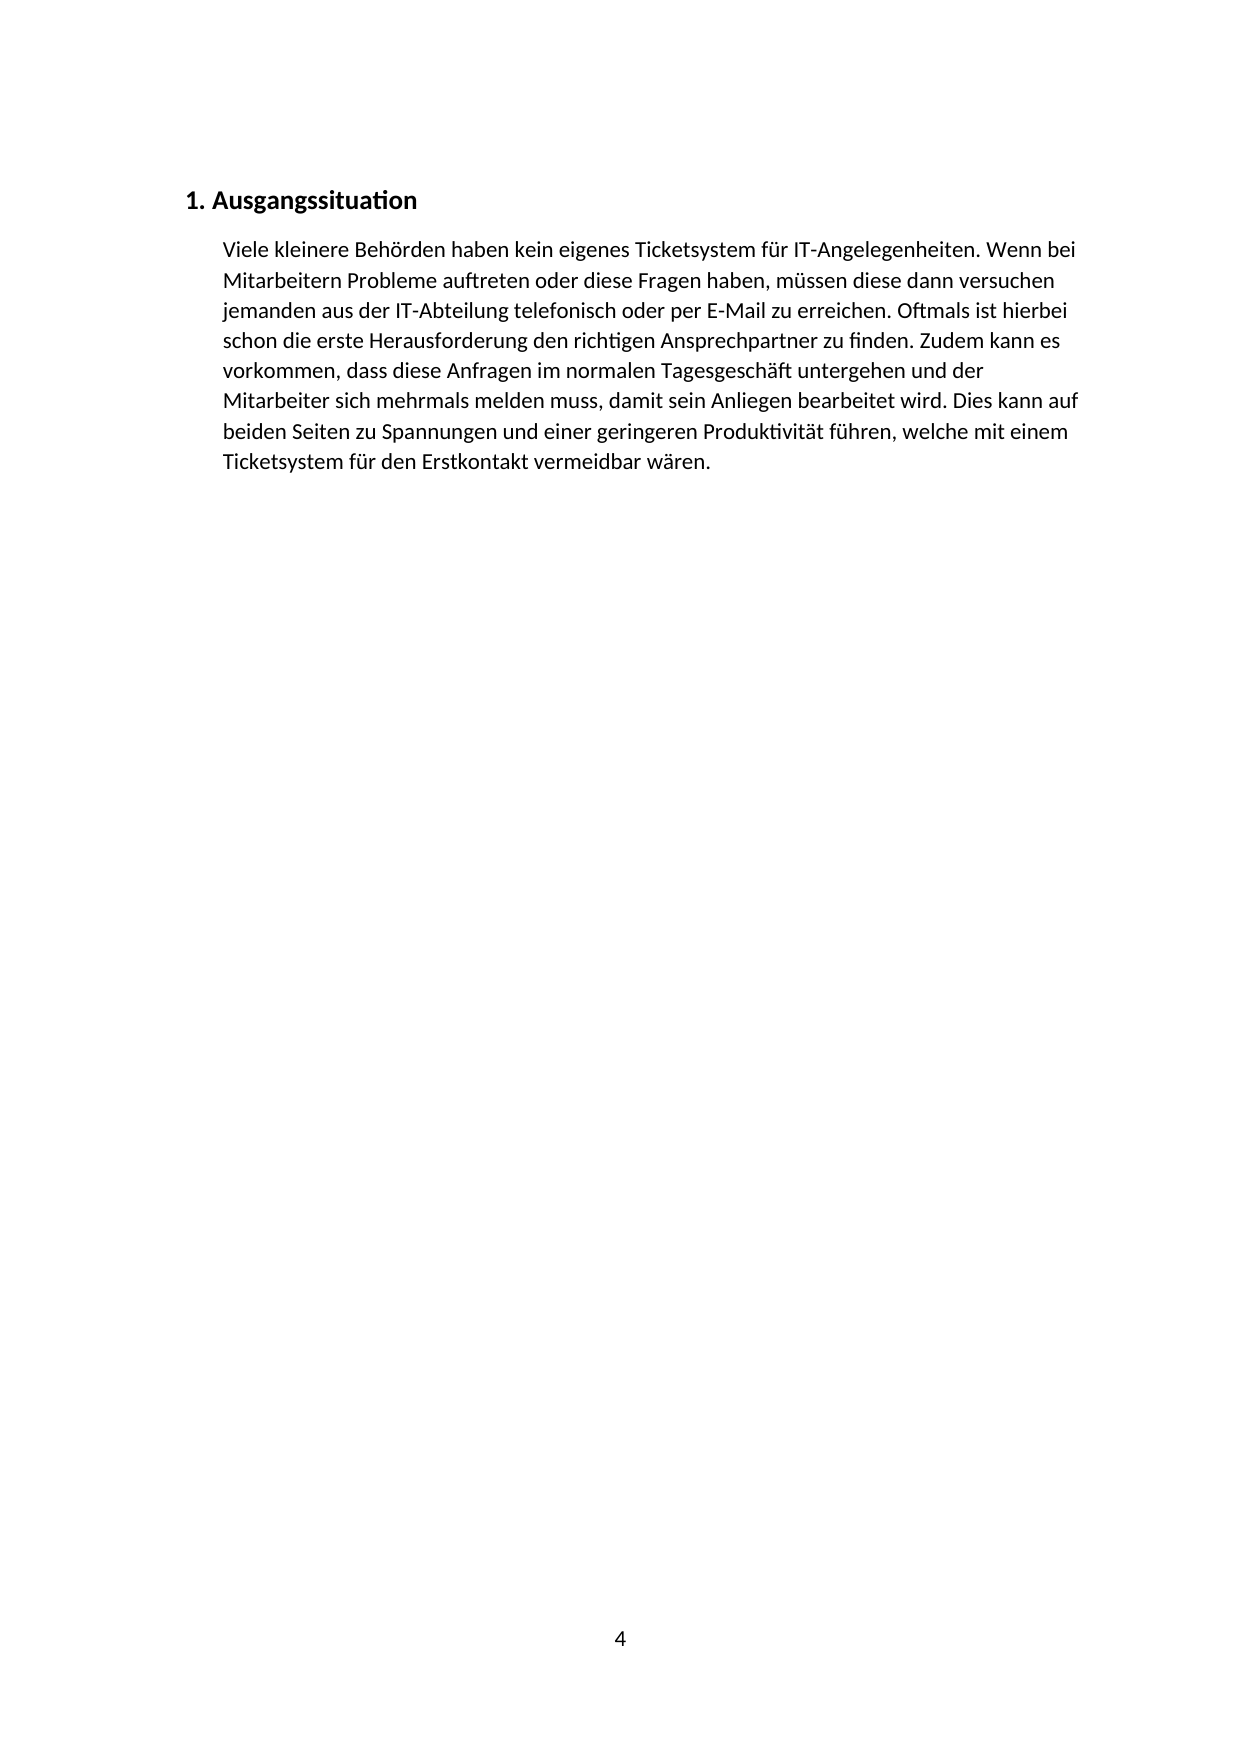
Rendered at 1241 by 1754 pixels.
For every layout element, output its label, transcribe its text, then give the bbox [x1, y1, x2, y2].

text Ausgangssituation [185, 183, 1093, 216]
list Viele kleinere Behörden haben kein eigenes Ticketsystem für IT-Angelegenheiten. Wenn bei Mitarbeitern Probleme auftreten oder diese Fragen haben, müssen diese dann versuchen jemanden aus der IT-Abteilung telefonisch oder per E-Mail zu erreichen. Oftmals ist hierbei schon die erste Herausforderung den richtigen Ansprechpartner zu finden. Zudem kann es vorkommen, dass diese Anfragen im normalen Tagesgeschäft untergehen und der Mitarbeiter sich mehrmals melden muss, damit sein Anliegen bearbeitet wird. Dies kann auf beiden Seiten zu Spannungen und einer geringeren Produktivität führen, welche mit einem Ticketsystem für den Erstkontakt vermeidbar wären. [223, 236, 1093, 475]
